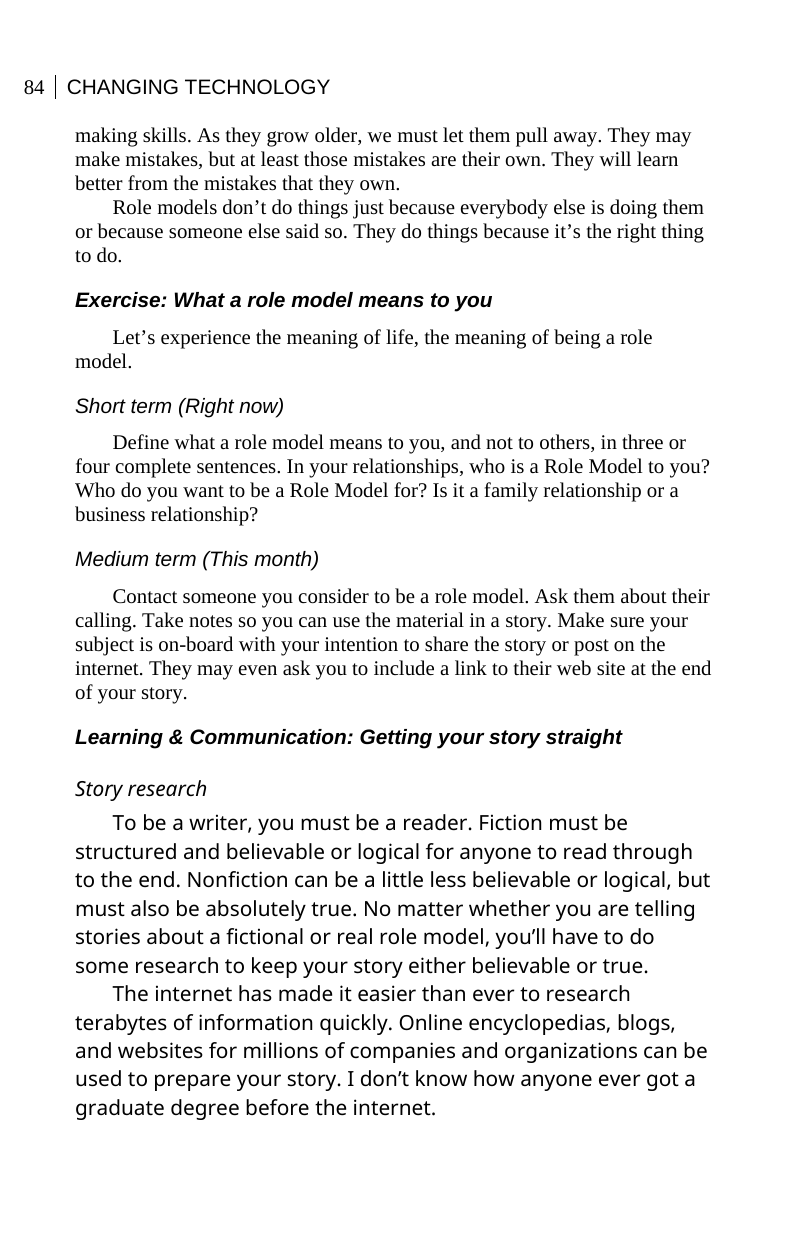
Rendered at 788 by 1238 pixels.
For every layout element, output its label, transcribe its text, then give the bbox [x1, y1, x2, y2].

subtitle Learning & Communication: Getting your story straight [75, 725, 712, 749]
text Let’s experience the meaning of life, the meaning of being a role model. [75, 325, 712, 373]
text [75, 123, 712, 195]
subtitle Short term (Right now) [75, 394, 712, 418]
subtitle Exercise: What a role model means to you [75, 288, 712, 312]
subtitle Story research [75, 774, 712, 802]
text Define what a role model means to you, and not to others, in three or four complete sentences. In your relationships, who is a Role Model to you? Who do you want to be a Role Model for? Is it a family relationship or a business relationship? [75, 430, 712, 526]
subtitle Medium term (This month) [75, 547, 712, 571]
text To be a writer, you must be a reader. Fiction must be structured and believable or logical for anyone to read through to the end. Nonfiction can be a little less believable or logical, but must also be absolutely true. No matter whether you are telling stories about a fictional or real role model, you’ll have to do some research to keep your story either believable or true. [75, 808, 712, 979]
text The internet has made it easier than ever to research terabytes of information quickly. Online encyclopedias, blogs, and websites for millions of companies and organizations can be used to prepare your story. I don’t know how anyone ever got a graduate degree before the internet. [75, 979, 712, 1121]
text Contact someone you consider to be a role model. Ask them about their calling. Take notes so you can use the material in a story. Make sure your subject is on-board with your intention to share the story or post on the internet. They may even ask you to include a link to their web site at the end of your story. [75, 584, 712, 704]
text Role models don’t do things just because everybody else is doing them or because someone else said so. They do things because it’s the right thing to do. [75, 195, 712, 267]
